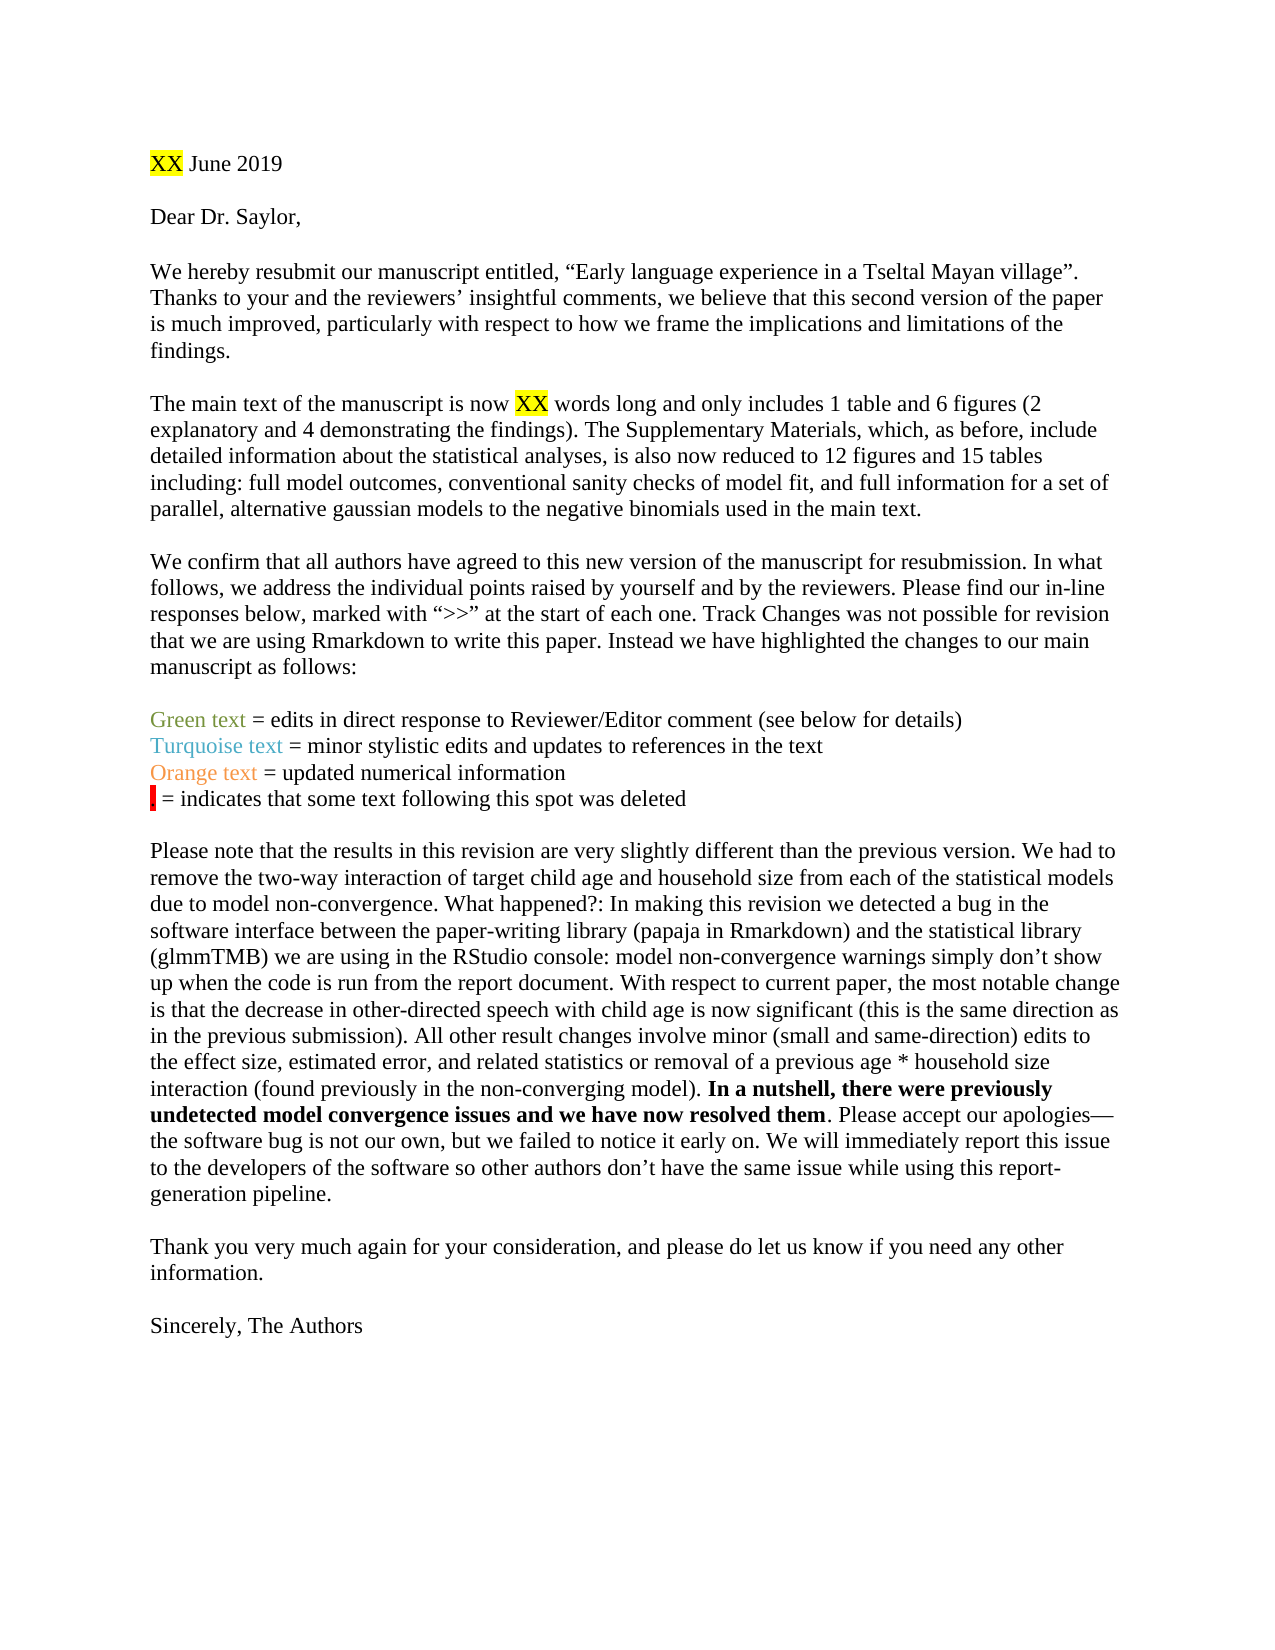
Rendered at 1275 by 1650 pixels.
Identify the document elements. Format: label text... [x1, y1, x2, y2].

text Turquoise text = minor stylistic edits and updates to references in the text [150, 732, 1125, 758]
text Green text = edits in direct response to Reviewer/Editor comment (see below for details) [150, 706, 1125, 732]
text We hereby resubmit our manuscript entitled, “Early language experience in a Tseltal Mayan village”. Thanks to your and the reviewers’ insightful comments, we believe that this second version of the paper is much improved, particularly with respect to how we frame the implications and limitations of the findings. [150, 258, 1125, 363]
text Thank you very much again for your consideration, and please do let us know if you need any other information. [150, 1233, 1125, 1286]
text XX June 2019 [183, 150, 1125, 176]
text The main text of the manuscript is now XX words long and only includes 1 table and 6 figures (2 explanatory and 4 demonstrating the findings). The Supplementary Materials, which, as before, include detailed information about the statistical analyses, is also now reduced to 12 figures and 15 tables including: full model outcomes, conventional sanity checks of model fit, and full information for a set of parallel, alternative gaussian models to the negative binomials used in the main text. [150, 389, 1125, 521]
text We confirm that all authors have agreed to this new version of the manuscript for resubmission. In what follows, we address the individual points raised by yourself and by the reviewers. Please find our in-line responses below, marked with “>>” at the start of each one. Track Changes was not possible for revision that we are using Rmarkdown to write this paper. Instead we have highlighted the changes to our main manuscript as follows: [150, 548, 1125, 679]
text Sincerely, The Authors [150, 1312, 1125, 1338]
text Please note that the results in this revision are very slightly different than the previous version. We had to remove the two-way interaction of target child age and household size from each of the statistical models due to model non-convergence. What happened?: In making this revision we detected a bug in the software interface between the paper-writing library (papaja in Rmarkdown) and the statistical library (glmmTMB) we are using in the RStudio console: model non-convergence warnings simply don’t show up when the code is run from the report document. With respect to current paper, the most notable change is that the decrease in other-directed speech with child age is now significant (this is the same direction as in the previous submission). All other result changes involve minor (small and same-direction) edits to the effect size, estimated error, and related statistics or removal of a previous age * household size interaction (found previously in the non-converging model). In a nutshell, there were previously undetected model convergence issues and we have now resolved them. Please accept our apologies—the software bug is not our own, but we failed to notice it early on. We will immediately report this issue to the developers of the software so other authors don’t have the same issue while using this report-generation pipeline. [150, 838, 1125, 1207]
text Orange text = updated numerical information [150, 758, 1125, 785]
text . = indicates that some text following this spot was deleted [156, 785, 1125, 811]
text Dear Dr. Saylor, [150, 203, 1125, 229]
